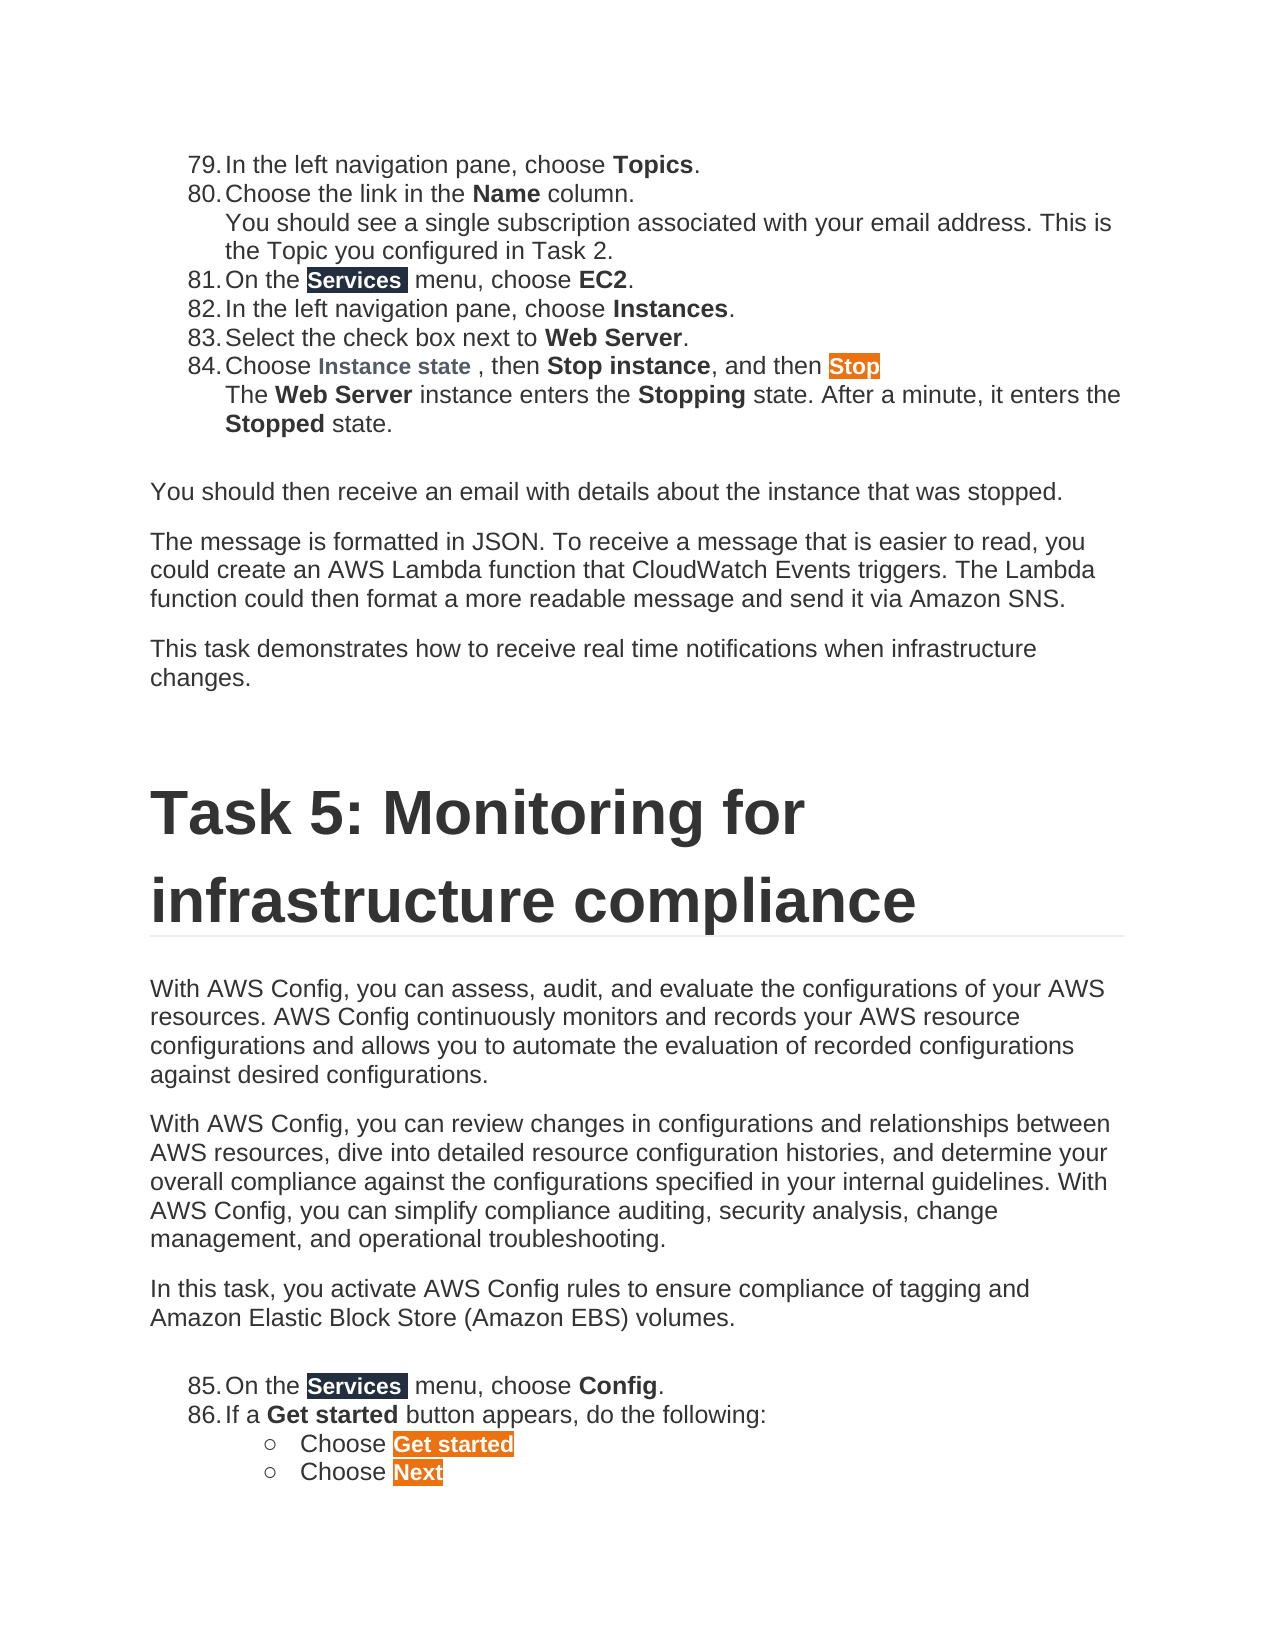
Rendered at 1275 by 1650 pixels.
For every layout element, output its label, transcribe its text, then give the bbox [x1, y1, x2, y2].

text The message is formatted in JSON. To receive a message that is easier to read, you could create an AWS Lambda function that CloudWatch Events triggers. The Lambda function could then format a more readable message and send it via Amazon SNS. [150, 527, 1125, 613]
list Choose Next [262, 1457, 1125, 1486]
text With AWS Config, you can review changes in configurations and relationships between AWS resources, dive into detailed resource configuration histories, and determine your overall compliance against the configurations specified in your internal guidelines. With AWS Config, you can simplify compliance auditing, security analysis, change management, and operational troubleshooting. [150, 1109, 1125, 1253]
text You should then receive an email with details about the instance that was stopped. [150, 477, 1125, 506]
subtitle Task 5: Monitoring for infrastructure compliance [150, 776, 1125, 935]
list If a Get started button appears, do the following: [187, 1400, 1125, 1428]
list On the Services menu, choose EC2. [187, 265, 1125, 294]
list Select the check box next to Web Server. [187, 322, 1125, 351]
text In this task, you activate AWS Config rules to ensure compliance of tagging and Amazon Elastic Block Store (Amazon EBS) volumes. [150, 1274, 1125, 1331]
list Choose the link in the Name column. You should see a single subscription associated with your email address. This is the Topic you configured in Task 2. [187, 179, 1125, 265]
text With AWS Config, you can assess, audit, and evaluate the configurations of your AWS resources. AWS Config continuously monitors and records your AWS resource configurations and allows you to automate the evaluation of recorded configurations against desired configurations. [150, 973, 1125, 1088]
list Choose Get started [262, 1428, 1125, 1457]
list On the Services menu, choose Config. [187, 1371, 1125, 1400]
list In the left navigation pane, choose Instances. [187, 294, 1125, 322]
list Choose Instance state , then Stop instance, and then Stop The Web Server instance enters the Stopping state. After a minute, it enters the Stopped state. [187, 351, 1125, 437]
list In the left navigation pane, choose Topics. [187, 150, 1125, 179]
text This task demonstrates how to receive real time notifications when infrastructure changes. [150, 634, 1125, 691]
